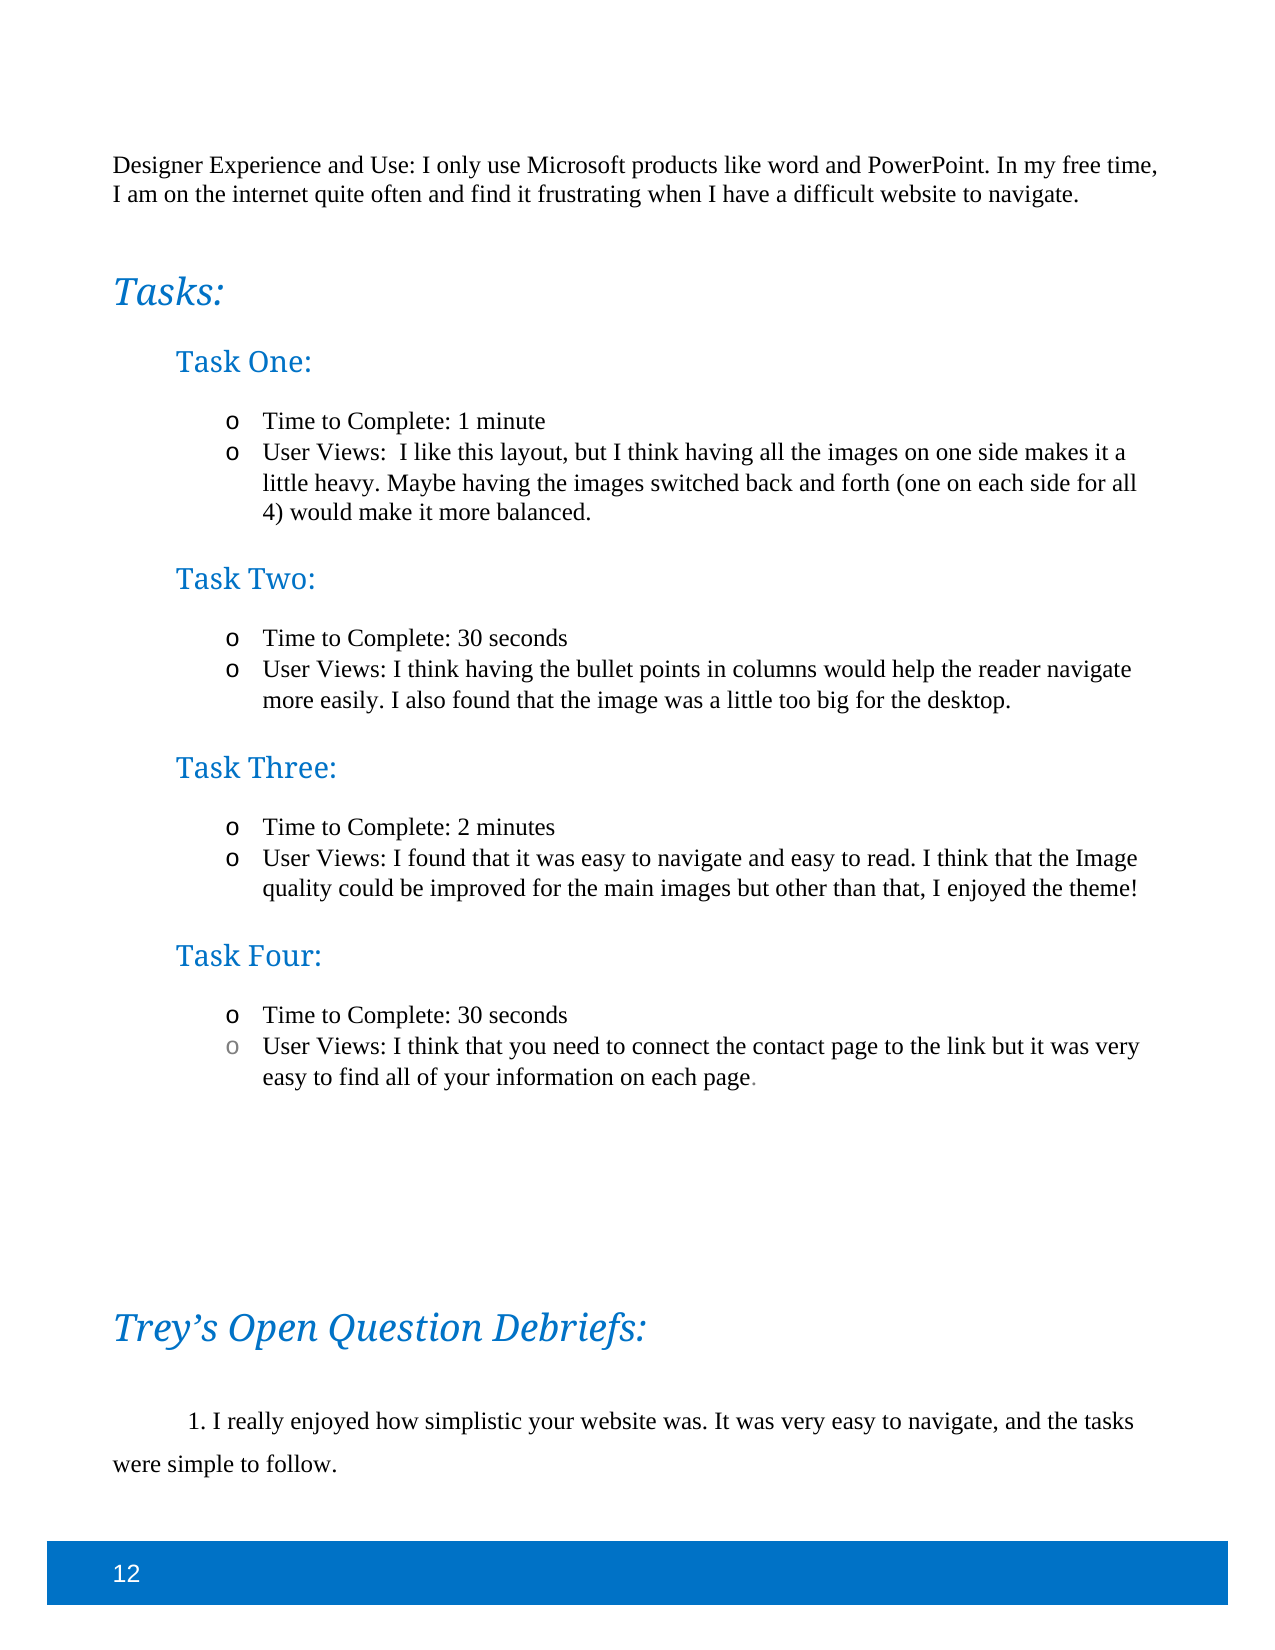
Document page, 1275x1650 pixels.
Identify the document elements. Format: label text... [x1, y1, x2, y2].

list User Views: I think that you need to connect the contact page to the link but it was very easy to find all of your information on each page. [225, 1031, 1162, 1091]
text Designer Experience and Use: I only use Microsoft products like word and PowerPoint. In my free time, I am on the internet quite often and find it frustrating when I have a difficult website to navigate. [112, 150, 1162, 207]
text Task Three: [176, 747, 1099, 787]
list Time to Complete: 30 seconds [225, 1000, 1162, 1031]
list Time to Complete: 30 seconds [225, 623, 1162, 654]
text 1. I really enjoyed how simplistic your website was. It was very easy to navigate, and the tasks were simple to follow. [112, 1406, 1162, 1478]
subtitle Tasks: [112, 265, 1162, 316]
subtitle Trey’s Open Question Debriefs: [112, 1301, 1162, 1352]
list User Views: I found that it was easy to navigate and easy to read. I think that the Image quality could be improved for the main images but other than that, I enjoyed the theme! [225, 843, 1162, 902]
text Task Two: [176, 559, 1099, 598]
list Time to Complete: 1 minute [225, 406, 1162, 437]
list User Views: I think having the bullet points in columns would help the reader navigate more easily. I also found that the image was a little too big for the desktop. [225, 654, 1162, 714]
list User Views: I like this layout, but I think having all the images on one side makes it a little heavy. Maybe having the images switched back and forth (one on each side for all 4) would make it more balanced. [225, 437, 1162, 525]
text Task Four: [176, 936, 1099, 975]
list Time to Complete: 2 minutes [225, 812, 1162, 843]
text Task One: [176, 341, 1099, 381]
